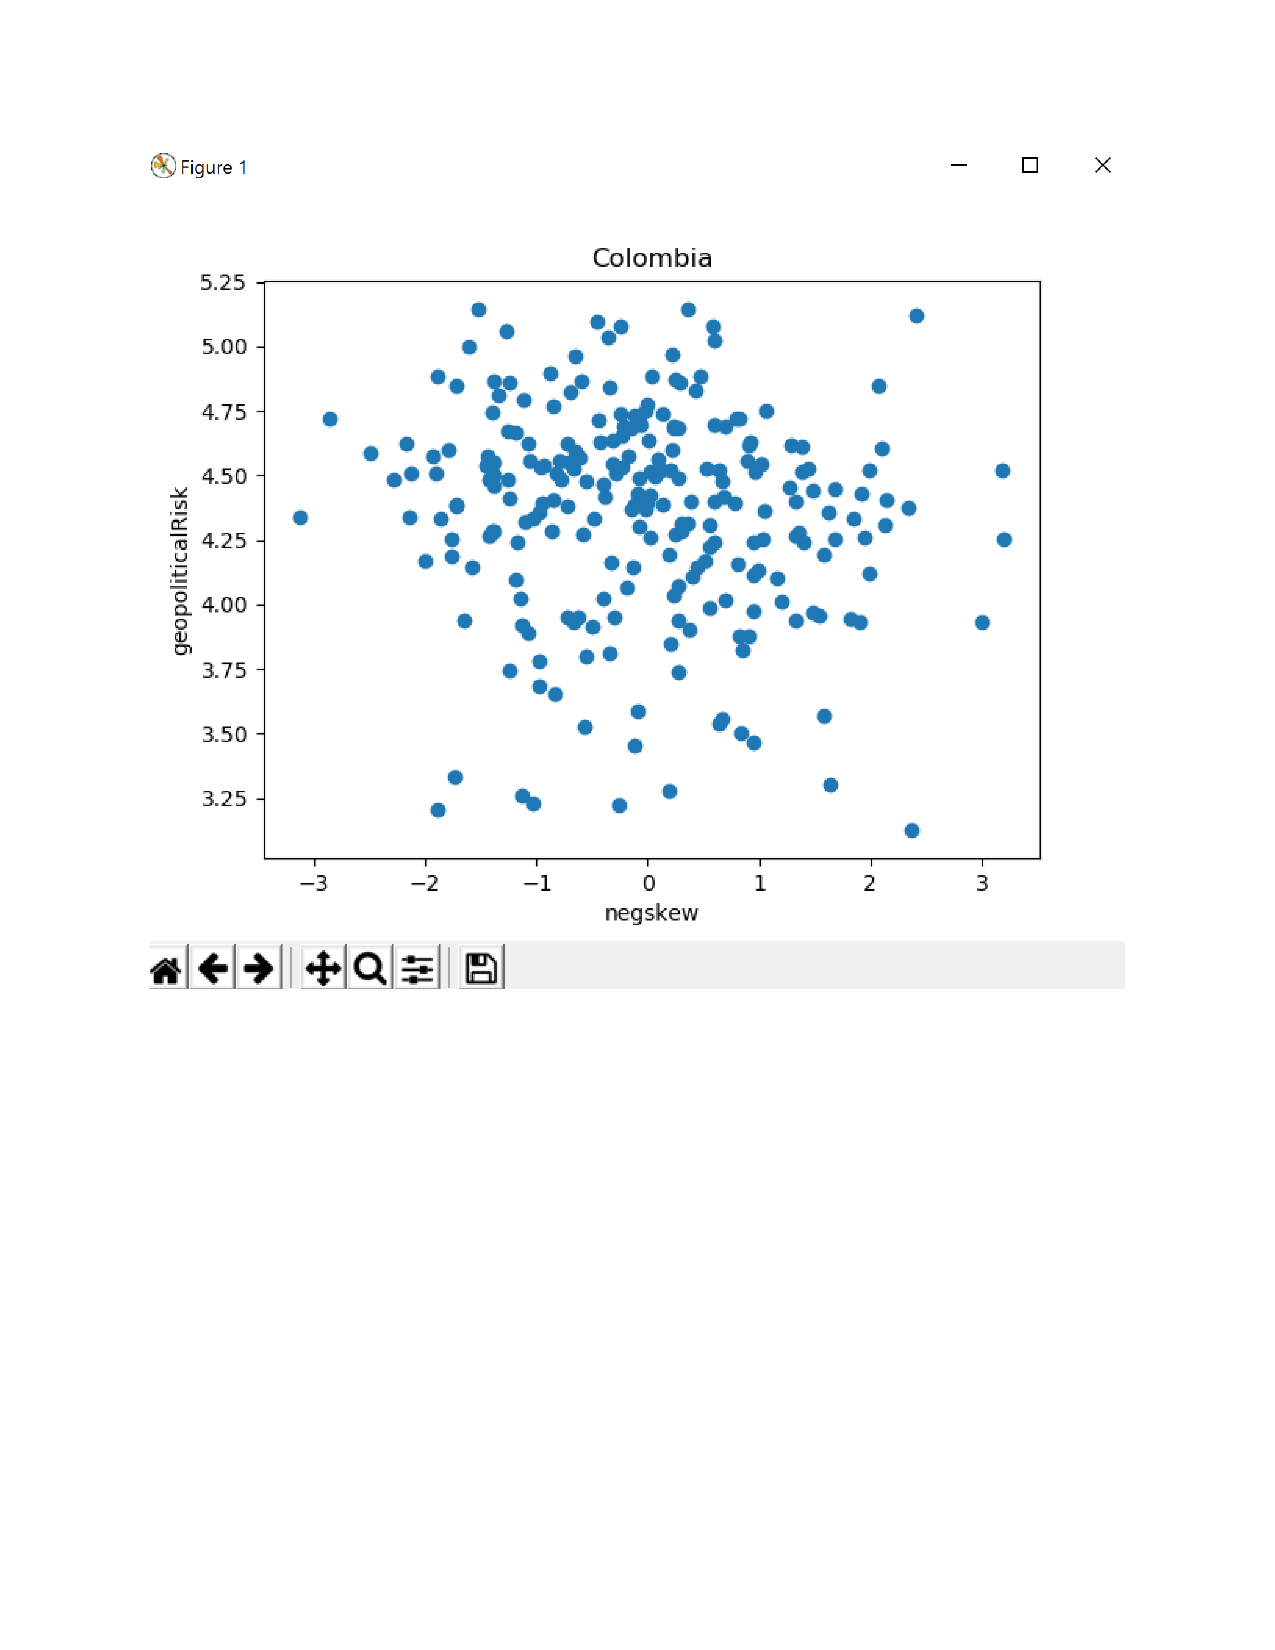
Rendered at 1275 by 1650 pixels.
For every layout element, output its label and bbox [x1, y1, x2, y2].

picture [150, 150, 1125, 989]
